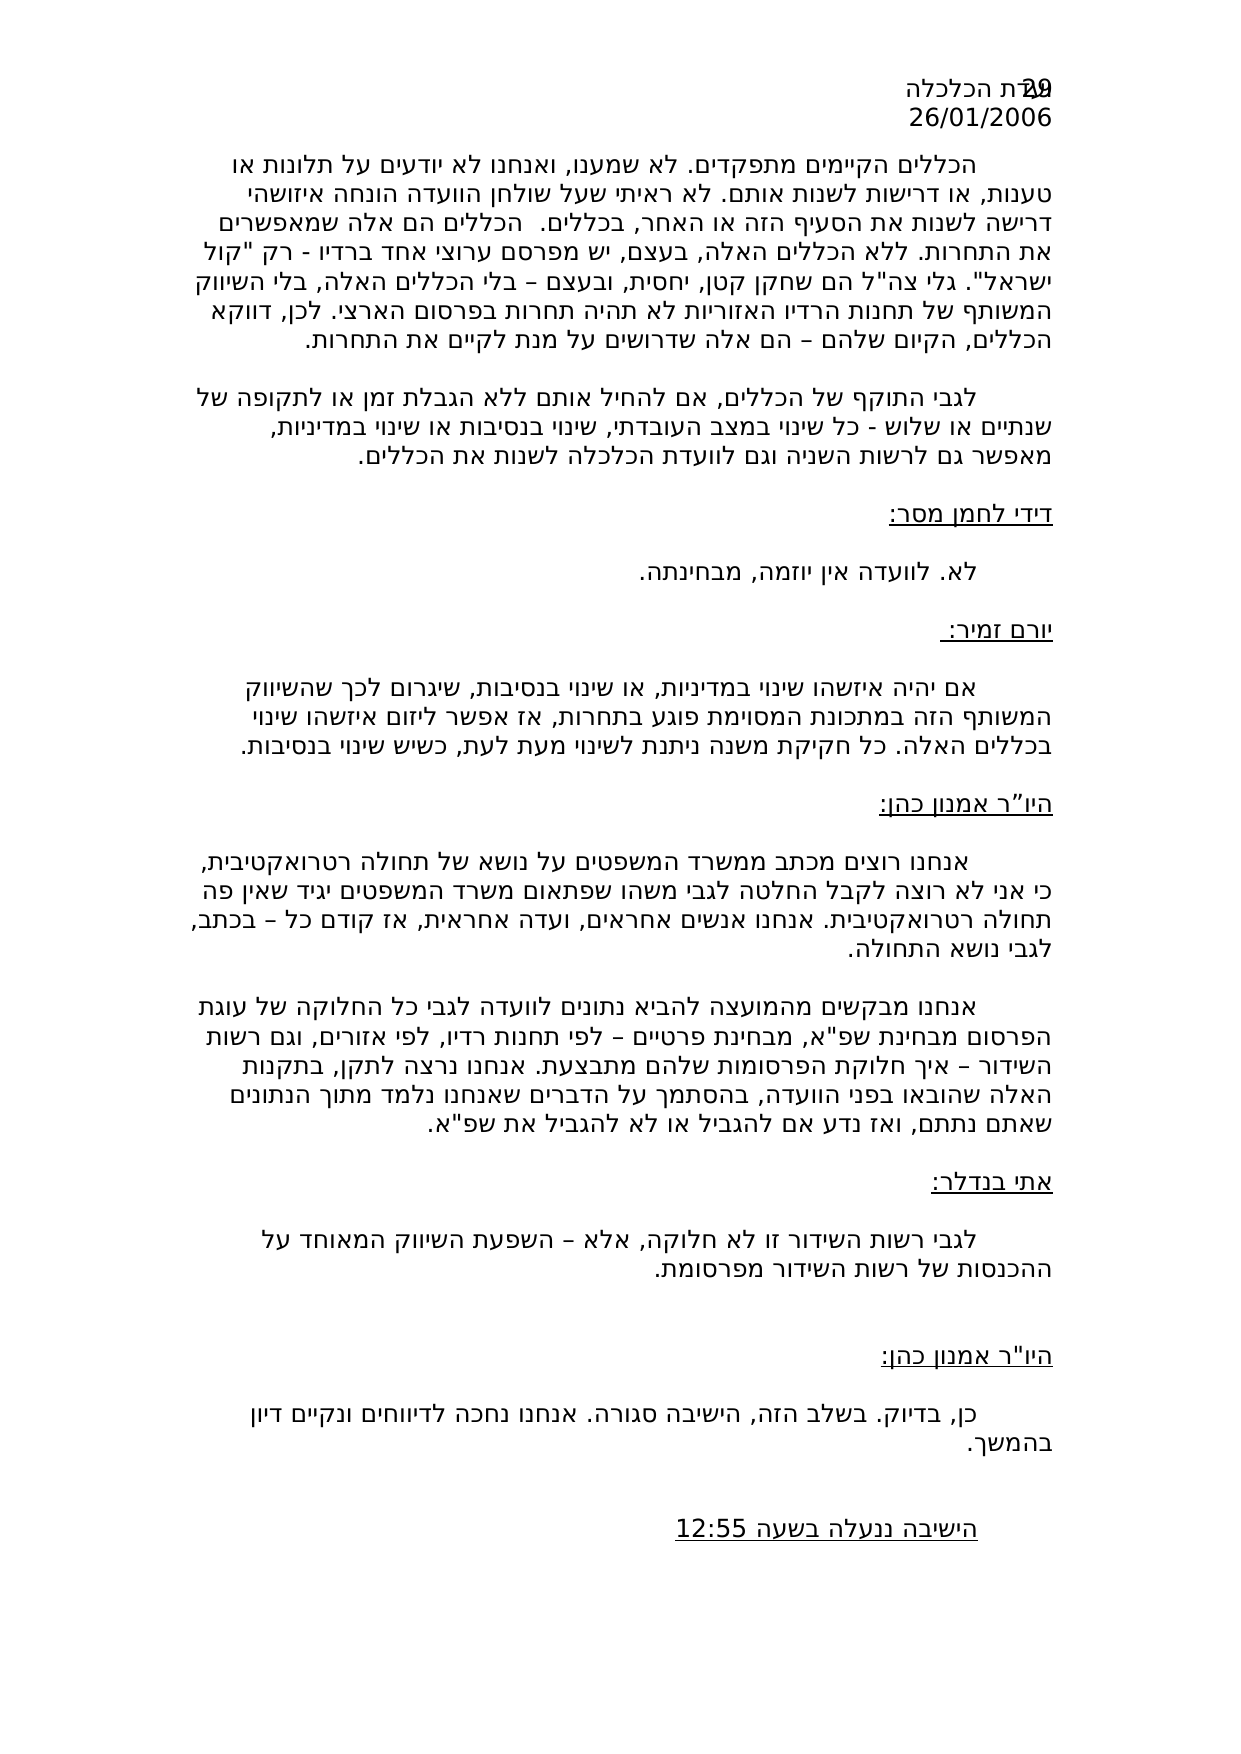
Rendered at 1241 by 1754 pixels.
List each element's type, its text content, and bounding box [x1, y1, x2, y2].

text לא. לוועדה אין יוזמה, מבחינתה. [187, 557, 1053, 586]
text הישיבה ננעלה בשעה 12:55 [187, 1514, 1053, 1544]
text יורם זמיר: [187, 615, 1053, 644]
text דידי לחמן מסר: [187, 499, 1053, 528]
text לגבי רשות השידור זו לא חלוקה, אלא – השפעת השיווק המאוחד על ההכנסות של רשות השידור מפרסומת. [187, 1225, 1053, 1283]
text אנחנו רוצים מכתב ממשרד המשפטים על נושא של תחולה רטרואקטיבית, כי אני לא רוצה לקבל החלטה לגבי משהו שפתאום משרד המשפטים יגיד שאין פה תחולה רטרואקטיבית. אנחנו אנשים אחראים, ועדה אחראית, אז קודם כל – בכתב, לגבי נושא התחולה. [187, 847, 1053, 964]
text לגבי התוקף של הכללים, אם להחיל אותם ללא הגבלת זמן או לתקופה של שנתיים או שלוש - כל שינוי במצב העובדתי, שינוי בנסיבות או שינוי במדיניות, מאפשר גם לרשות השניה וגם לוועדת הכלכלה לשנות את הכללים. [187, 383, 1053, 470]
text כן, בדיוק. בשלב הזה, הישיבה סגורה. אנחנו נחכה לדיווחים ונקיים דיון בהמשך. [187, 1399, 1053, 1457]
text הכללים הקיימים מתפקדים. לא שמענו, ואנחנו לא יודעים על תלונות או טענות, או דרישות לשנות אותם. לא ראיתי שעל שולחן הוועדה הונחה איזושהי דרישה לשנות את הסעיף הזה או האחר, בכללים. הכללים הם אלה שמאפשרים את התחרות. ללא הכללים האלה, בעצם, יש מפרסם ערוצי אחד ברדיו - רק "קול ישראל". גלי צה"ל הם שחקן קטן, יחסית, ובעצם – בלי הכללים האלה, בלי השיווק המשותף של תחנות הרדיו האזוריות לא תהיה תחרות בפרסום הארצי. לכן, דווקא הכללים, הקיום שלהם – הם אלה שדרושים על מנת לקיים את התחרות. [187, 150, 1053, 354]
text אם יהיה איזשהו שינוי במדיניות, או שינוי בנסיבות, שיגרום לכך שהשיווק המשותף הזה במתכונת המסוימת פוגע בתחרות, אז אפשר ליזום איזשהו שינוי בכללים האלה. כל חקיקת משנה ניתנת לשינוי מעת לעת, כשיש שינוי בנסיבות. [187, 673, 1053, 760]
text היו”ר אמנון כהן: [187, 789, 1053, 818]
text אתי בנדלר: [187, 1167, 1053, 1196]
text אנחנו מבקשים מהמועצה להביא נתונים לוועדה לגבי כל החלוקה של עוגת הפרסום מבחינת שפ"א, מבחינת פרטיים – לפי תחנות רדיו, לפי אזורים, וגם רשות השידור – איך חלוקת הפרסומות שלהם מתבצעת. אנחנו נרצה לתקן, בתקנות האלה שהובאו בפני הוועדה, בהסתמך על הדברים שאנחנו נלמד מתוך הנתונים שאתם נתתם, ואז נדע אם להגביל או לא להגביל את שפ"א. [187, 992, 1053, 1138]
text היו"ר אמנון כהן: [187, 1341, 1053, 1370]
